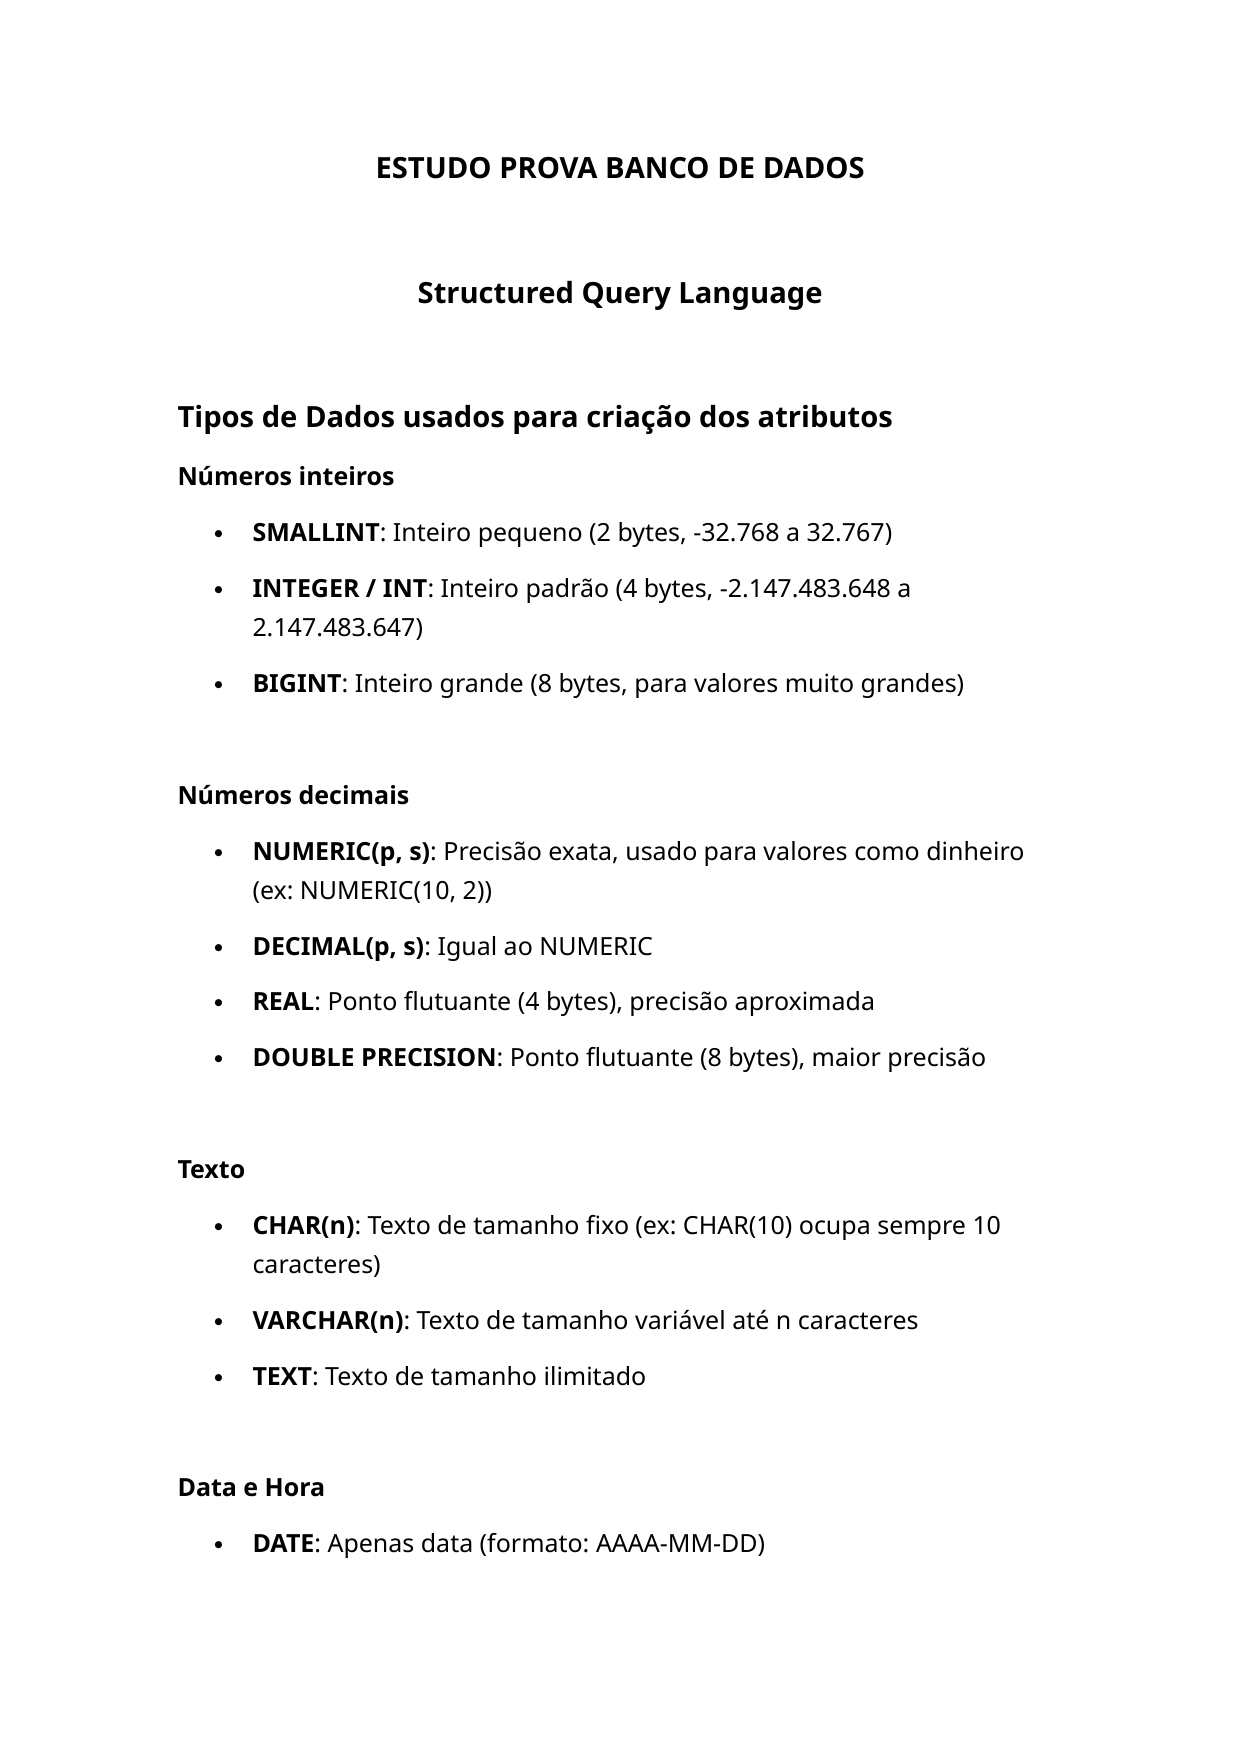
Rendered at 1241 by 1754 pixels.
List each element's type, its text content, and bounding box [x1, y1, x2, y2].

list INTEGER / INT: Inteiro padrão (4 bytes, -2.147.483.648 a 2.147.483.647) [215, 571, 1063, 644]
list BIGINT: Inteiro grande (8 bytes, para valores muito grandes) [215, 666, 1063, 700]
text Tipos de Dados usados para criação dos atributos [177, 397, 1063, 436]
text Texto [177, 1152, 1063, 1186]
list DECIMAL(p, s): Igual ao NUMERIC [215, 928, 1063, 962]
list CHAR(n): Texto de tamanho fixo (ex: CHAR(10) ocupa sempre 10 caracteres) [215, 1207, 1063, 1281]
list VARCHAR(n): Texto de tamanho variável até n caracteres [215, 1302, 1063, 1336]
list REAL: Ponto flutuante (4 bytes), precisão aproximada [215, 984, 1063, 1018]
text Structured Query Language [177, 272, 1063, 312]
text Números inteiros [177, 459, 1063, 493]
list DOUBLE PRECISION: Ponto flutuante (8 bytes), maior precisão [215, 1040, 1063, 1074]
text Números decimais [177, 777, 1063, 811]
text Data e Hora [177, 1470, 1063, 1504]
list SMALLINT: Inteiro pequeno (2 bytes, -32.768 a 32.767) [215, 515, 1063, 549]
text ESTUDO PROVA BANCO DE DADOS [177, 148, 1063, 187]
list TEXT: Texto de tamanho ilimitado [215, 1358, 1063, 1392]
list NUMERIC(p, s): Precisão exata, usado para valores como dinheiro (ex: NUMERIC(10, 2)) [215, 833, 1063, 906]
list DATE: Apenas data (formato: AAAA-MM-DD) [215, 1526, 1063, 1560]
